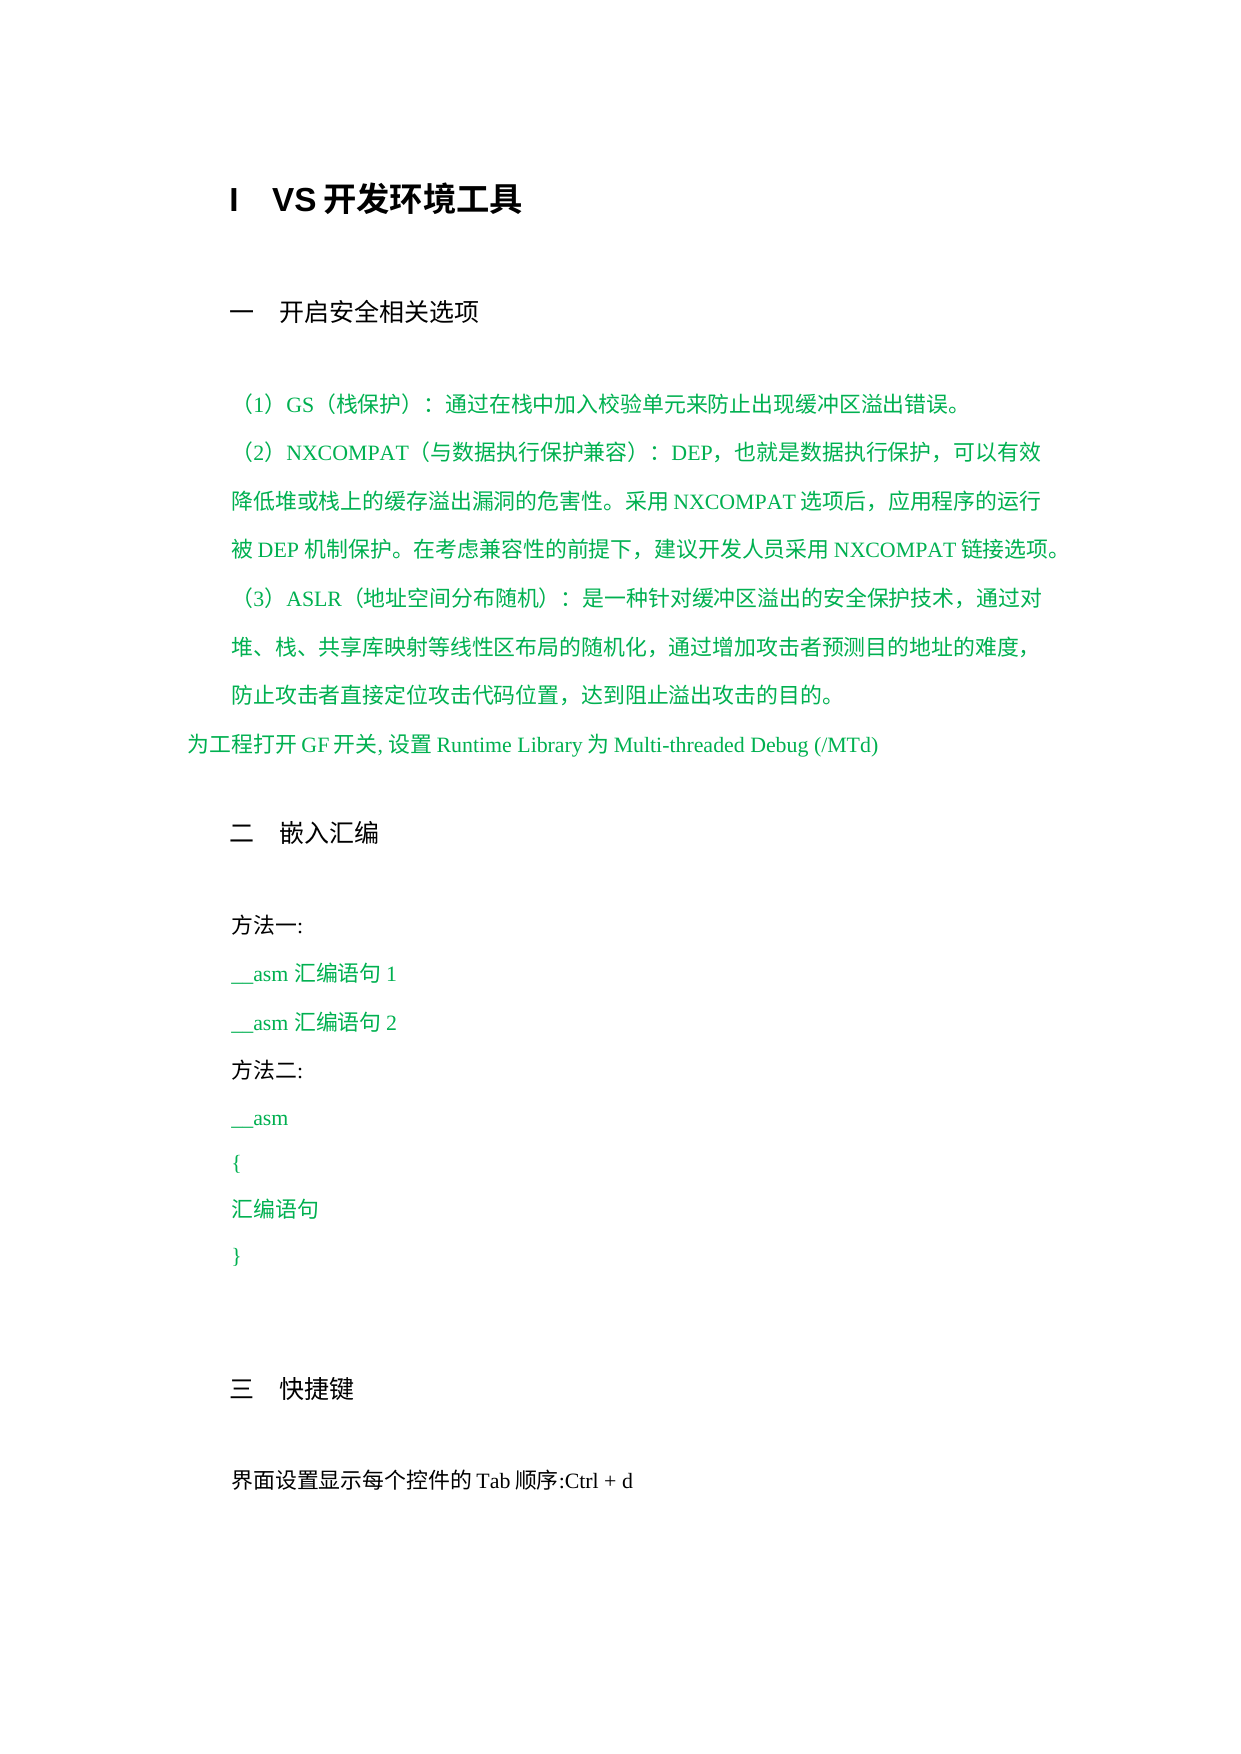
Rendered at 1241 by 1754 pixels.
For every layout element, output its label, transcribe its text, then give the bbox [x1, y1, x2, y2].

text 汇编语句 [187, 1191, 1053, 1224]
text 为工程打开GF开关, 设置Runtime Library为Multi-threaded Debug (/MTd) [187, 726, 1053, 759]
text { [187, 1146, 1053, 1179]
text __asm 汇编语句1 [231, 956, 1053, 988]
text （3）ASLR（地址空间分布随机）：是一种针对缓冲区溢出的安全保护技术，通过对堆、栈、共享库映射等线性区布局的随机化，通过增加攻击者预测目的地址的难度，防止攻击者直接定位攻击代码位置，达到阻止溢出攻击的目的。 [231, 580, 1053, 710]
text } [187, 1239, 1053, 1272]
text （1）GS（栈保护）：通过在栈中加入校验单元来防止出现缓冲区溢出错误。 [231, 386, 1053, 419]
subtitle VS开发环境工具 [187, 164, 1053, 229]
subtitle 嵌入汇编 [187, 799, 1053, 864]
subtitle 开启安全相关选项 [187, 278, 1053, 343]
text 界面设置显示每个控件的Tab顺序:Ctrl + d [231, 1463, 1053, 1495]
text （2）NXCOMPAT（与数据执行保护兼容）：DEP，也就是数据执行保护，可以有效降低堆或栈上的缓存溢出漏洞的危害性。采用NXCOMPAT选项后，应用程序的运行被DEP 机制保护。在考虑兼容性的前提下，建议开发人员采用NXCOMPAT链接选项。 [231, 434, 1053, 564]
text __asm 汇编语句2 [231, 1004, 1053, 1037]
text __asm [187, 1101, 1053, 1133]
subtitle 快捷键 [187, 1355, 1053, 1420]
text 方法二: [231, 1053, 1053, 1085]
text 方法一: [231, 908, 1053, 940]
